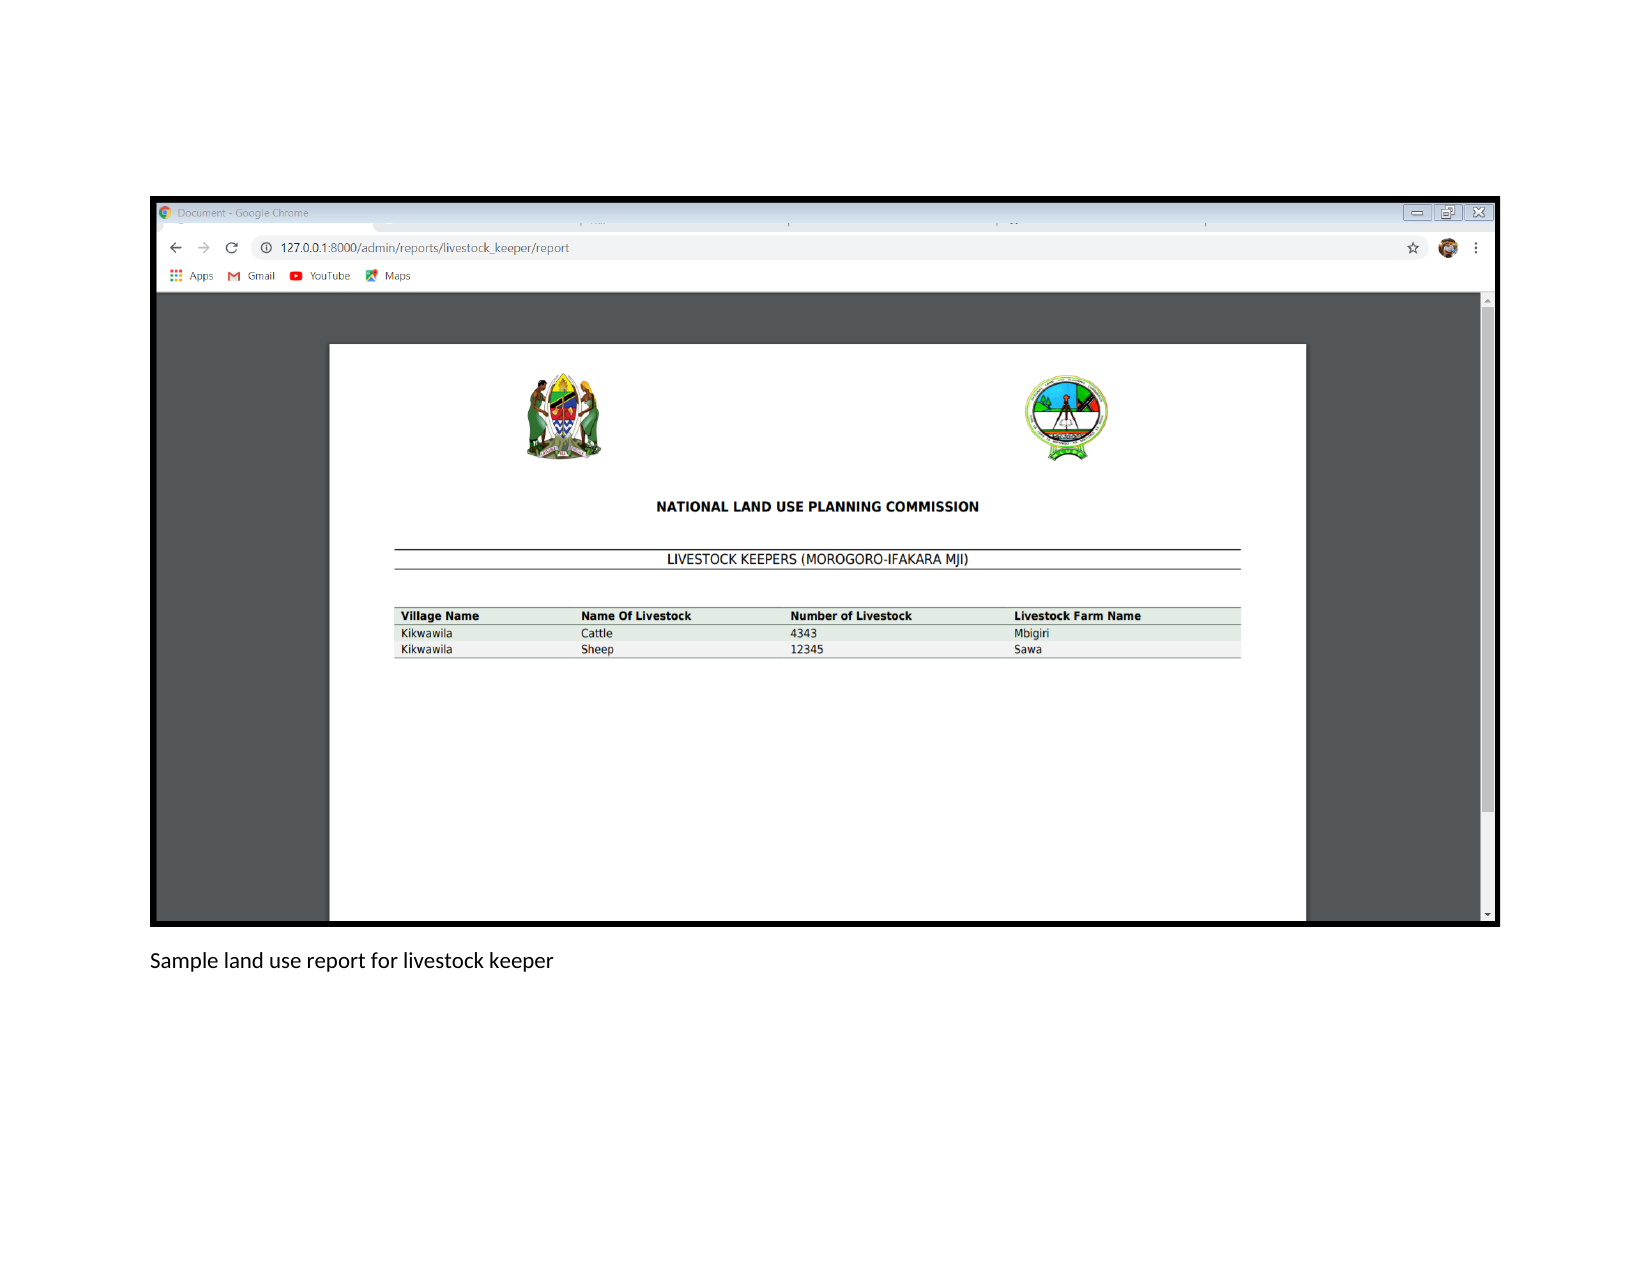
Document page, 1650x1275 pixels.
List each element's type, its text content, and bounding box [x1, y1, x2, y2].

text Sample land use report for livestock keeper [150, 946, 1500, 974]
